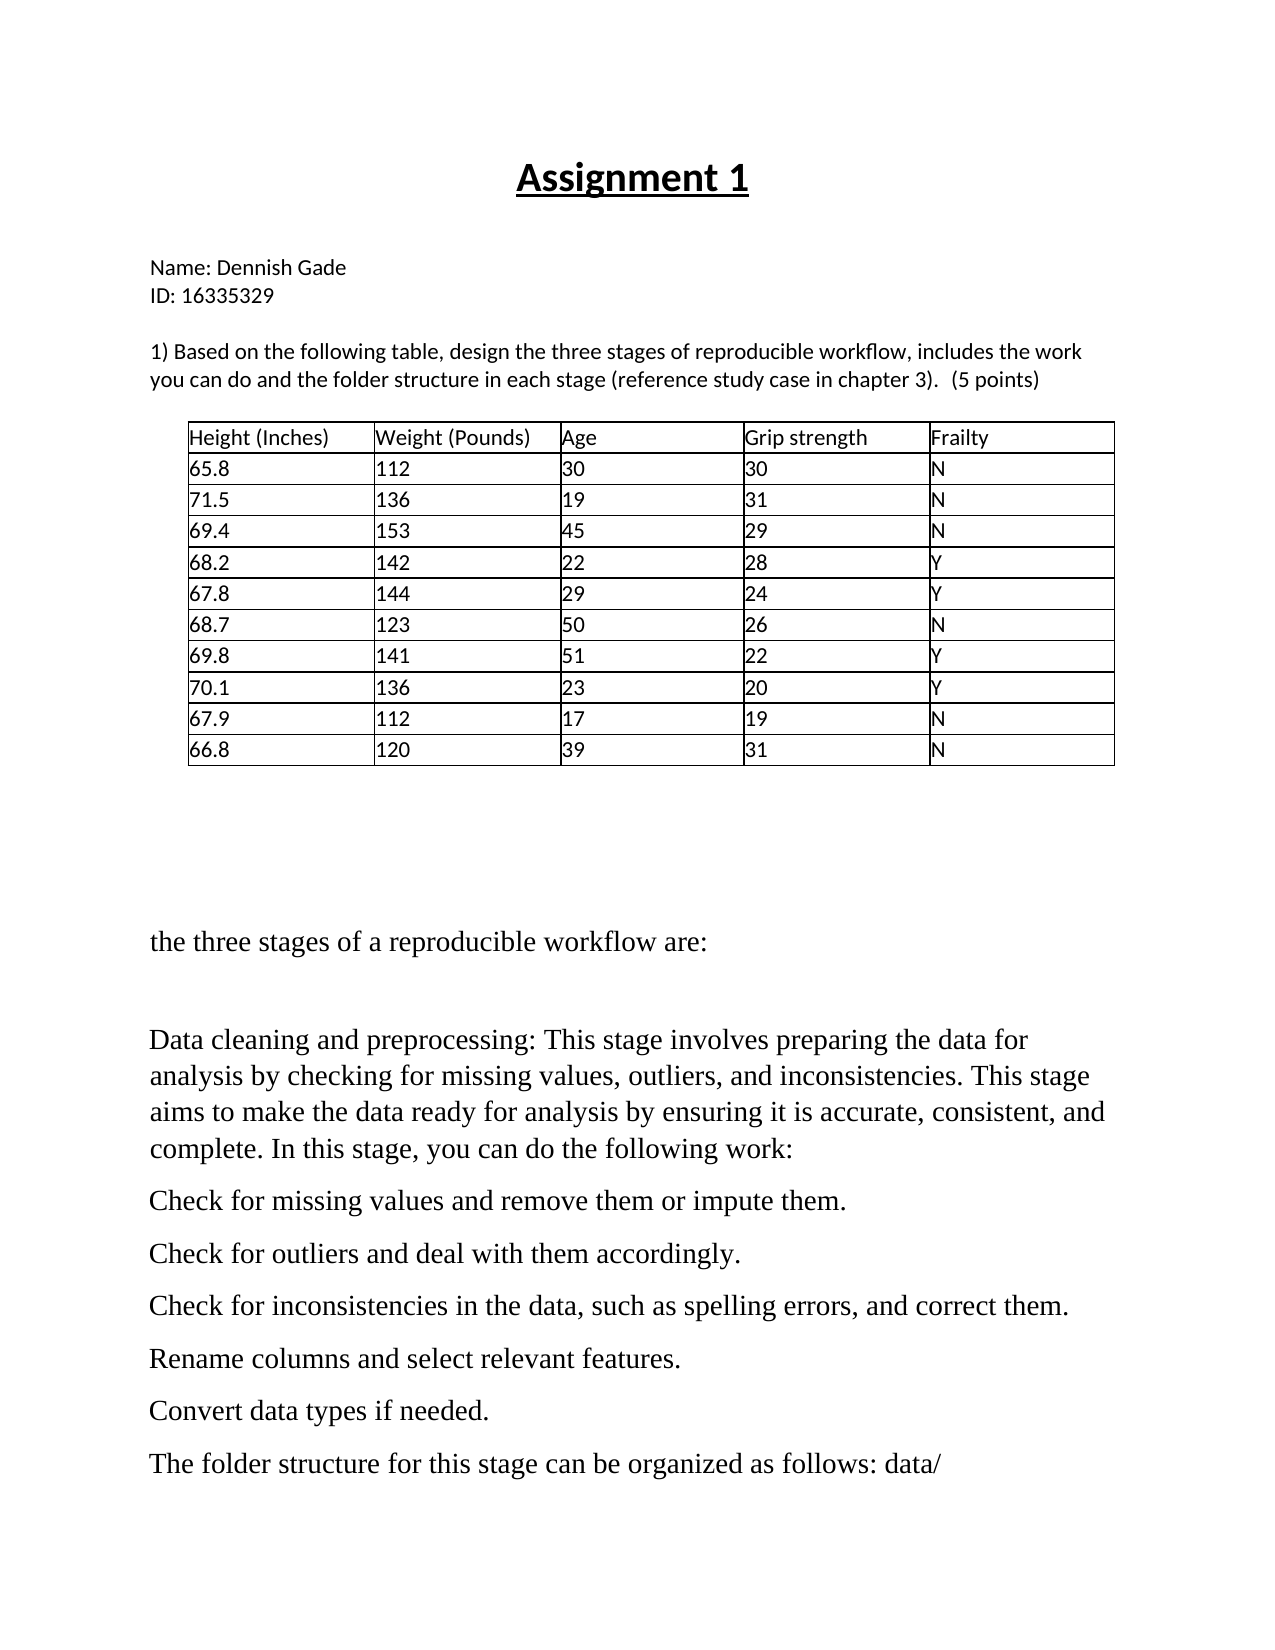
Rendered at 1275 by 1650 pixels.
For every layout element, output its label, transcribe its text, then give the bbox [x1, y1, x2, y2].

table_cell 68.2 [189, 548, 374, 577]
table_cell 136 [375, 673, 560, 702]
text The folder structure for this stage can be organized as follows: data/ [148, 1446, 943, 1479]
table_cell 20 [745, 673, 929, 702]
table_cell 144 [375, 579, 560, 608]
table_cell 30 [562, 454, 743, 483]
text Data cleaning and preprocessing: This stage involves preparing the data for analysis by checking for missing values, outliers, and inconsistencies. This stage aims to make the data ready for analysis by ensuring it is accurate, consistent, and complete. In this stage, you can do the following work: [148, 1022, 1116, 1164]
table_cell 69.4 [189, 516, 374, 546]
table_cell 120 [375, 735, 560, 765]
table_cell N [931, 610, 1114, 640]
table_header Weight (Pounds) [375, 423, 560, 452]
table_cell 153 [375, 516, 560, 546]
table_cell 142 [375, 548, 560, 577]
table_cell 19 [745, 704, 929, 733]
text Check for outliers and deal with them accordingly. [148, 1236, 1116, 1269]
table_cell 26 [745, 610, 929, 640]
table_cell 19 [562, 485, 743, 515]
table_cell 39 [562, 735, 743, 765]
text 1) Based on the following table, design the three stages of reproducible workflow, includes the work you can do and the folder structure in each stage (reference study case in chapter 3). (5 points) [150, 337, 1116, 393]
text Check for missing values and remove them or impute them. [148, 1183, 1116, 1217]
table_cell N [931, 454, 1114, 483]
table_cell Y [931, 673, 1114, 702]
table_cell 17 [562, 704, 743, 733]
table_cell 141 [375, 641, 560, 671]
table_cell 69.8 [189, 641, 374, 671]
table_cell 51 [562, 641, 743, 671]
text Name: Dennish Gade [150, 253, 1116, 281]
table_cell 112 [375, 704, 560, 733]
text the three stages of a reproducible workflow are: [150, 924, 1116, 957]
table_cell 31 [745, 735, 929, 765]
table_cell 22 [562, 548, 743, 577]
table_cell 66.8 [189, 735, 374, 765]
table_cell N [931, 704, 1114, 733]
table_cell 70.1 [189, 673, 374, 702]
table_cell 71.5 [189, 485, 374, 515]
table_cell Y [931, 579, 1114, 608]
table_cell 112 [375, 454, 560, 483]
table_cell 67.9 [189, 704, 374, 733]
table_cell 30 [745, 454, 929, 483]
table_header Grip strength [745, 423, 929, 452]
table_cell 50 [562, 610, 743, 640]
table_cell 65.8 [189, 454, 374, 483]
table_cell 123 [375, 610, 560, 640]
table_cell Y [931, 548, 1114, 577]
table_cell N [931, 516, 1114, 546]
table_cell N [931, 735, 1114, 765]
table_cell 68.7 [189, 610, 374, 640]
text Convert data types if needed. [148, 1393, 1116, 1427]
table_cell 45 [562, 516, 743, 546]
table_cell 29 [745, 516, 929, 546]
text Assignment 1 [150, 151, 1116, 202]
table_cell 22 [745, 641, 929, 671]
table_cell 29 [562, 579, 743, 608]
text Check for inconsistencies in the data, such as spelling errors, and correct them. [148, 1288, 1116, 1322]
table_cell 136 [375, 485, 560, 515]
text ID: 16335329 [150, 281, 1116, 309]
table_header Frailty [931, 423, 1114, 452]
table_cell 23 [562, 673, 743, 702]
table_cell 67.8 [189, 579, 374, 608]
table_cell N [931, 485, 1114, 515]
table_cell 28 [745, 548, 929, 577]
text Rename columns and select relevant features. [148, 1341, 1116, 1374]
table_header Height (Inches) [189, 423, 374, 452]
table_cell 24 [745, 579, 929, 608]
table_header Age [562, 423, 743, 452]
table_cell Y [931, 641, 1114, 671]
table_cell 31 [745, 485, 929, 515]
